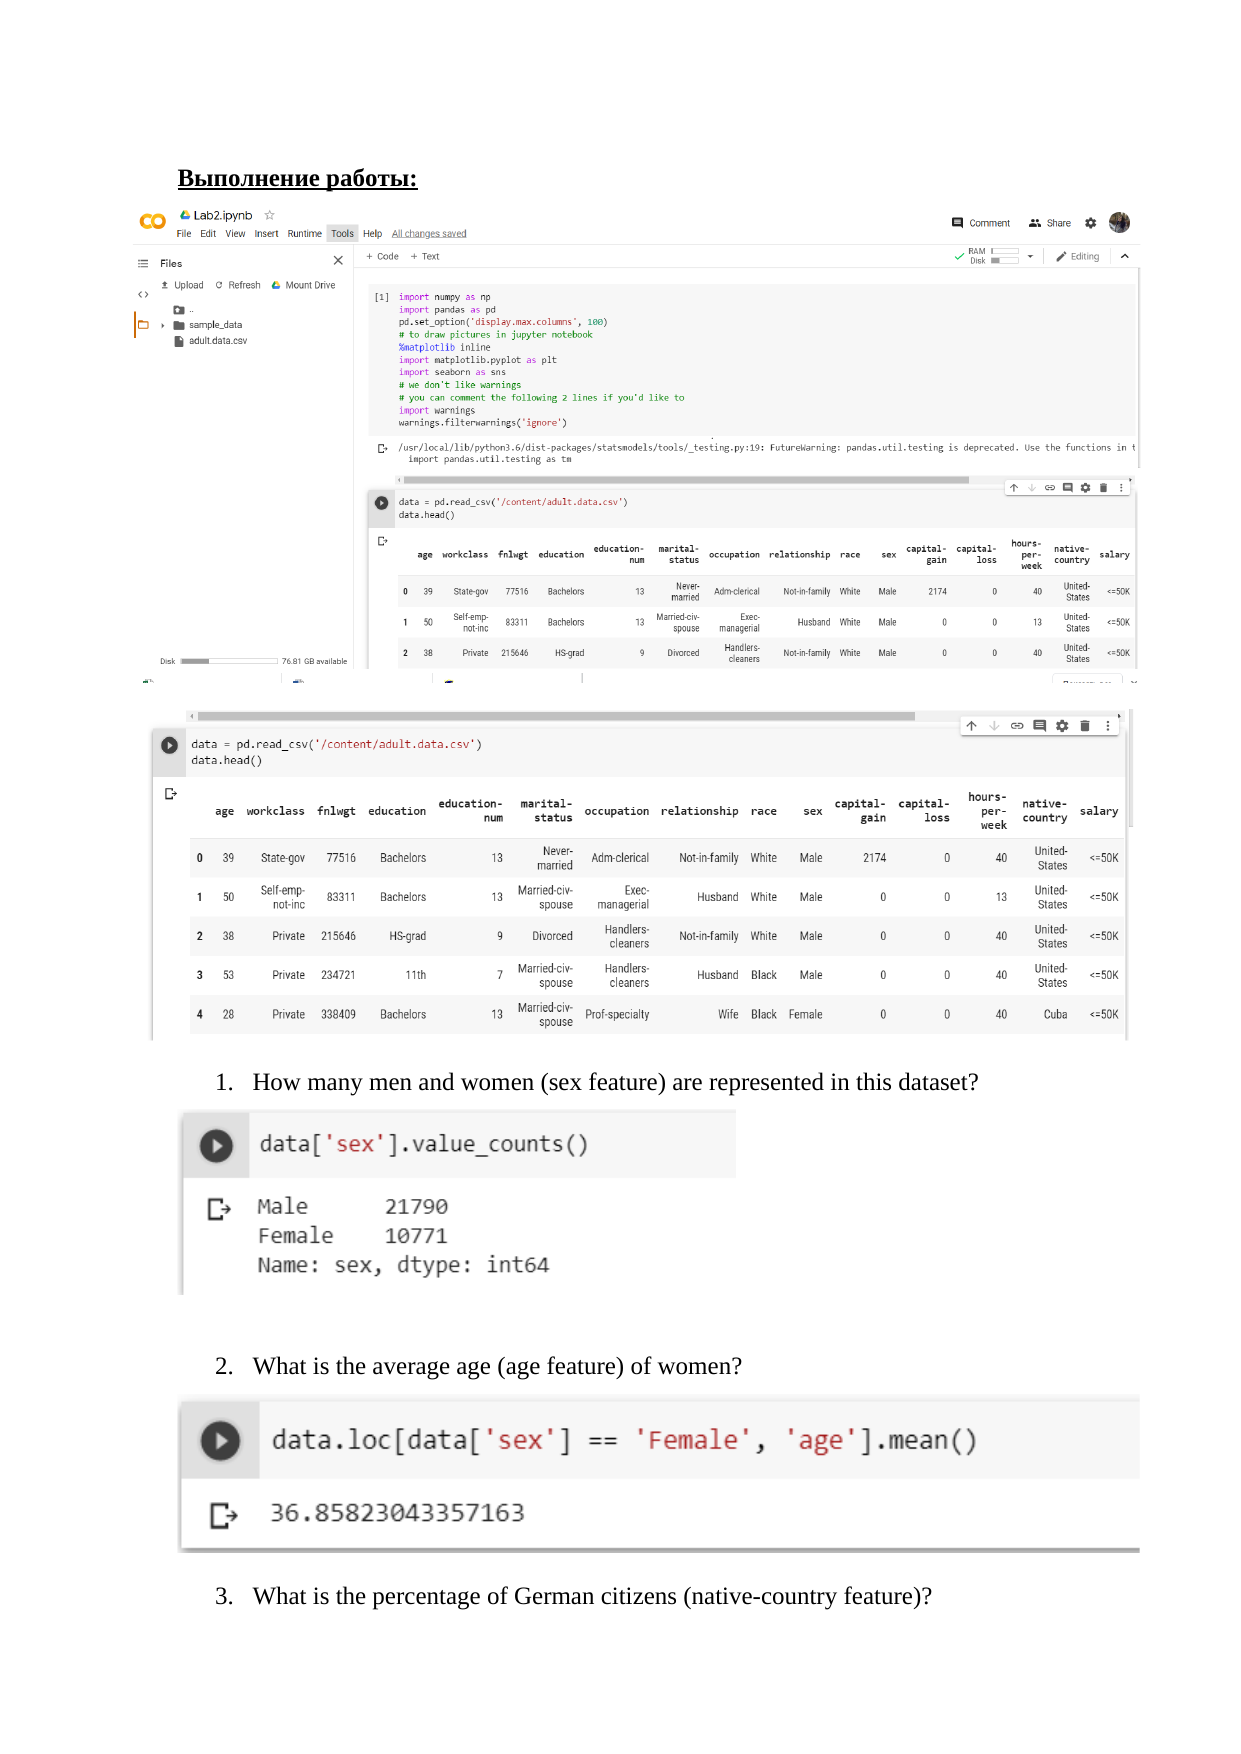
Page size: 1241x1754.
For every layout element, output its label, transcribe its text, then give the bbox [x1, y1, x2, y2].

picture [177, 1394, 1140, 1553]
picture [132, 208, 1141, 683]
list How many men and women (sex feature) are represented in this dataset? [215, 1067, 1152, 1095]
picture [177, 1109, 736, 1295]
text Выполнение работы: [177, 163, 1152, 192]
list What is the percentage of German citizens (native-country feature)? [215, 1581, 1152, 1610]
list What is the average age (age feature) of women? [215, 1351, 1152, 1380]
picture [147, 709, 1134, 1041]
